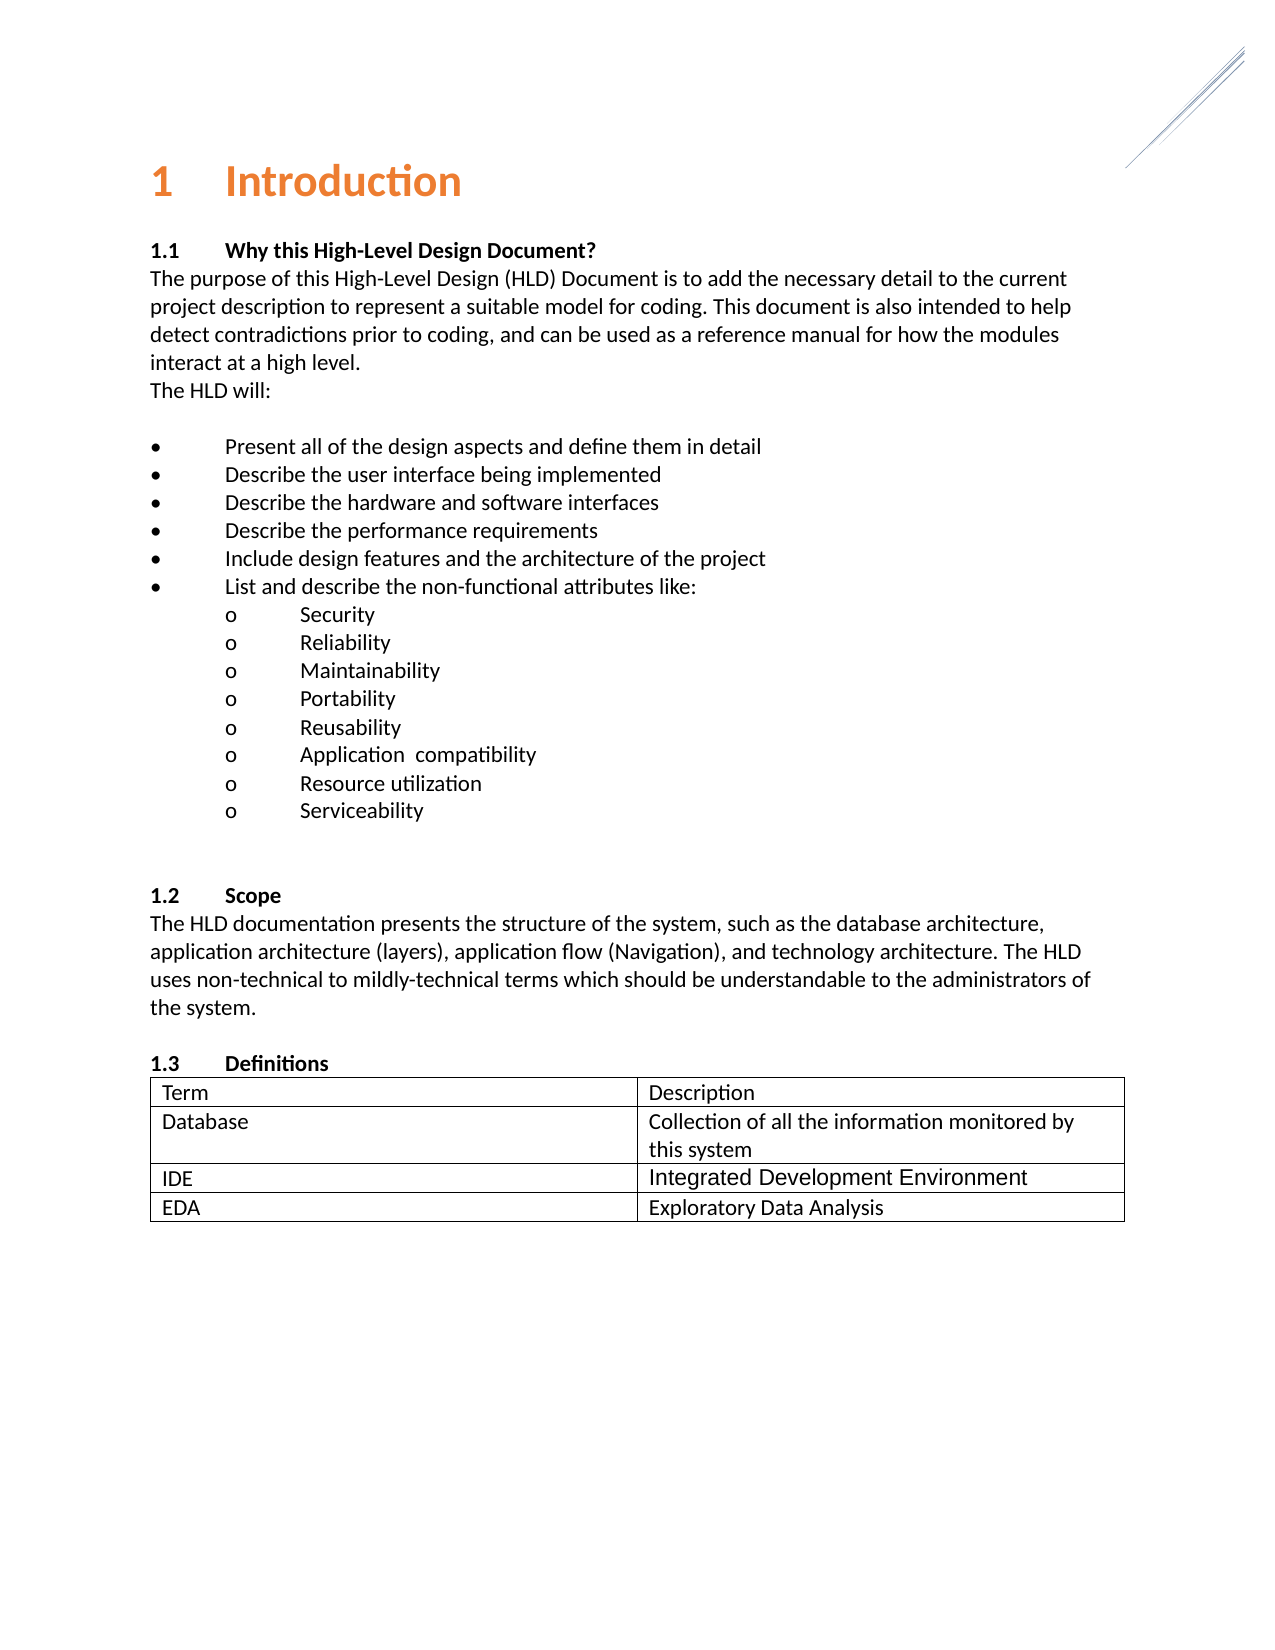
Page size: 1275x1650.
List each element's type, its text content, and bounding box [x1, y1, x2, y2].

text o Reliability [150, 628, 1125, 657]
text • Describe the hardware and software interfaces [150, 488, 1125, 516]
table_cell Exploratory Data Analysis [638, 1193, 1124, 1221]
text o Security [225, 601, 1125, 628]
text • Present all of the design aspects and define them in detail [150, 432, 1125, 460]
text 1.1 Why this High-Level Design Document? [150, 236, 1125, 264]
text The purpose of this High-Level Design (HLD) Document is to add the necessary detail to the current project description to represent a suitable model for coding. This document is also intended to help detect contradictions prior to coding, and can be used as a reference manual for how the modules interact at a high level. [150, 264, 1125, 376]
text 1.3 Definitions [150, 1049, 1125, 1077]
text o Resource utilization [150, 769, 1125, 797]
text o Serviceability [150, 797, 1125, 825]
text o Application compatibility [150, 741, 1125, 769]
text • Describe the user interface being implemented [150, 460, 1125, 488]
table_cell Database [151, 1107, 637, 1163]
text The HLD will: [150, 376, 1125, 404]
text 1.2 Scope [150, 881, 1125, 909]
table_header Term [151, 1078, 637, 1106]
table_cell IDE [151, 1164, 637, 1192]
text • Describe the performance requirements [150, 516, 1125, 544]
text o Portability [150, 684, 1125, 713]
text 1 Introduction [150, 152, 1125, 208]
text o Maintainability [150, 657, 1125, 684]
table_cell Collection of all the information monitored by this system [638, 1107, 1124, 1163]
table_cell EDA [151, 1193, 637, 1221]
text • List and describe the non-functional attributes like: [150, 572, 1125, 601]
table_header Description [638, 1078, 1124, 1106]
text • Include design features and the architecture of the project [150, 544, 1125, 572]
text o Reusability [150, 713, 1125, 741]
text The HLD documentation presents the structure of the system, such as the database architecture, application architecture (layers), application flow (Navigation), and technology architecture. The HLD uses non-technical to mildly-technical terms which should be understandable to the administrators of the system. [150, 909, 1125, 1021]
table_cell Integrated Development Environment [638, 1164, 1124, 1192]
